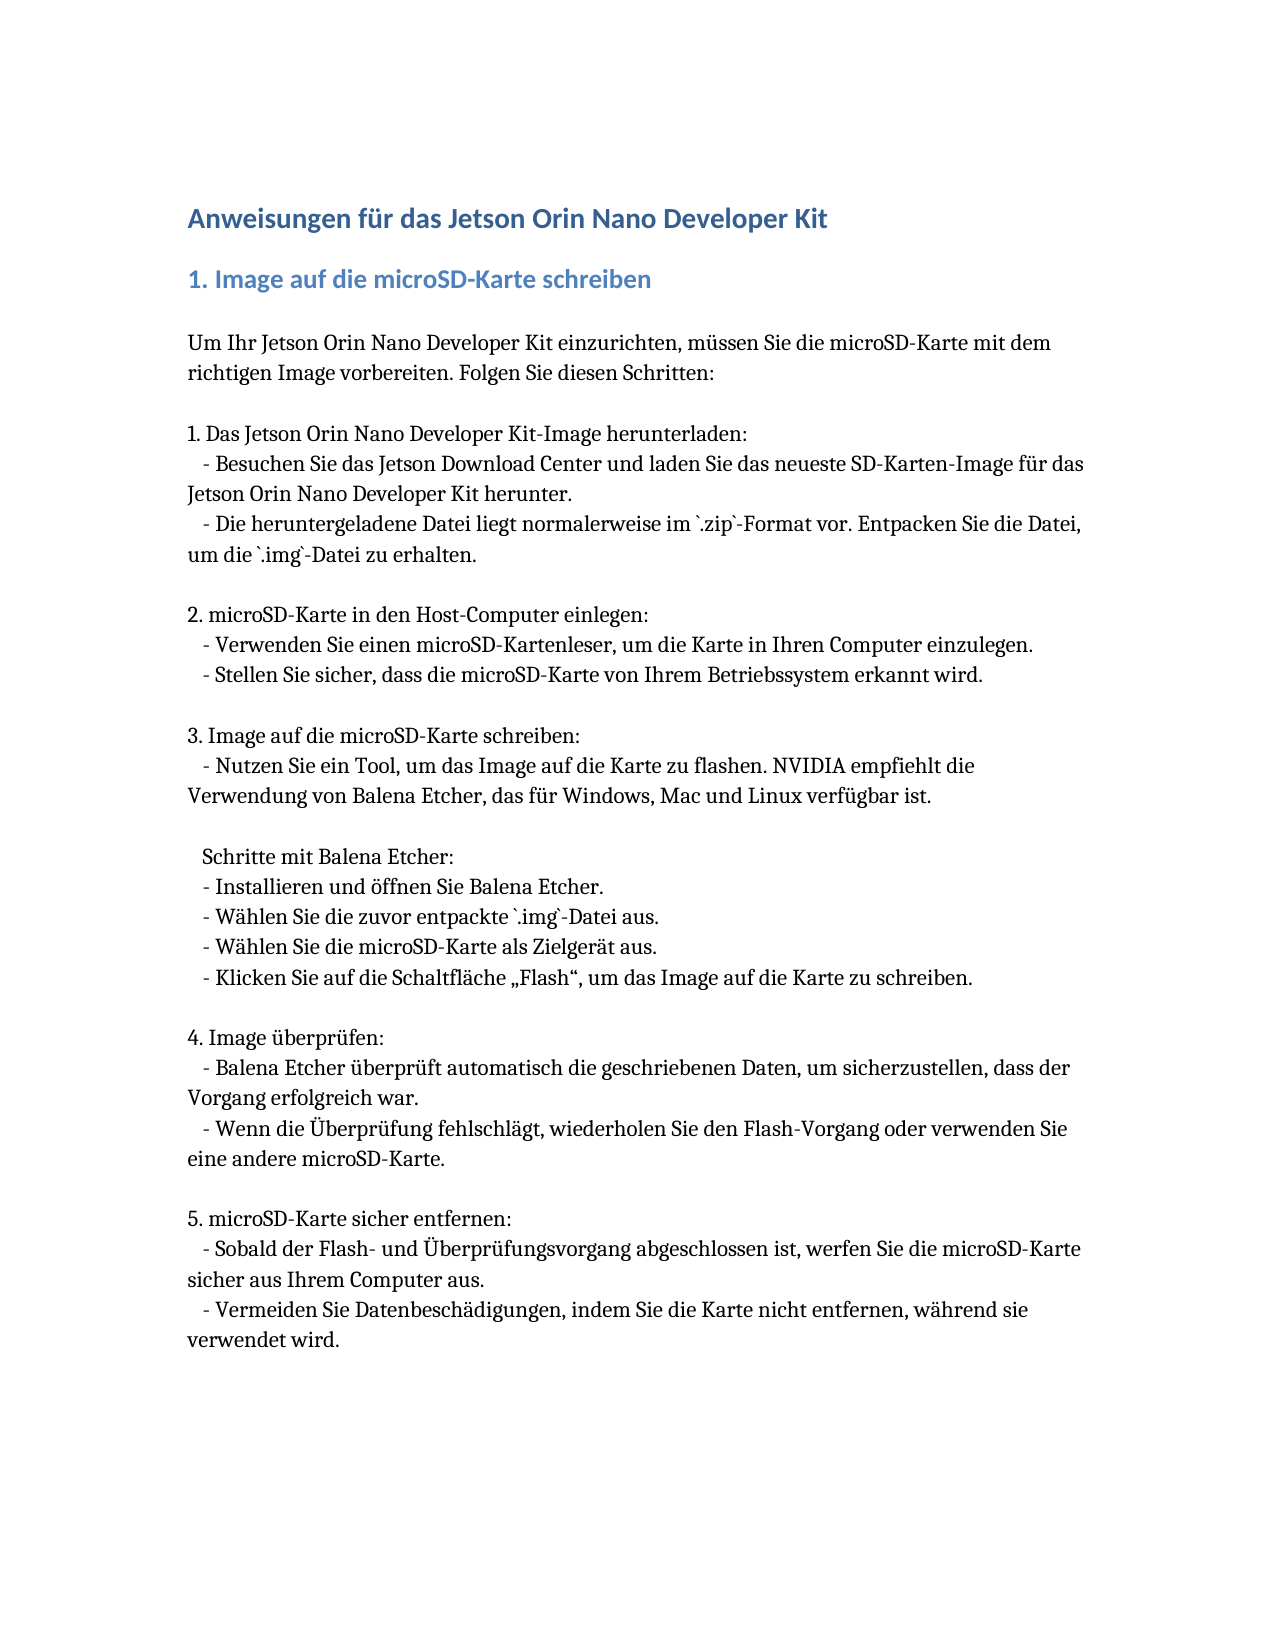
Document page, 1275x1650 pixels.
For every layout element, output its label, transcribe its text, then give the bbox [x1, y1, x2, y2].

subtitle Anweisungen für das Jetson Orin Nano Developer Kit [187, 200, 1087, 236]
text Um Ihr Jetson Orin Nano Developer Kit einzurichten, müssen Sie die microSD-Karte mit dem richtigen Image vorbereiten. Folgen Sie diesen Schritten: 1. Das Jetson Orin Nano Developer Kit-Image herunterladen: - Besuchen Sie das Jetson Download Center und laden Sie das neueste SD-Karten-Image für das Jetson Orin Nano Developer Kit herunter. - Die heruntergeladene Datei liegt normalerweise im `.zip`-Format vor. Entpacken Sie die Datei, um die `.img`-Datei zu erhalten. 2. microSD-Karte in den Host-Computer einlegen: - Verwenden Sie einen microSD-Kartenleser, um die Karte in Ihren Computer einzulegen. - Stellen Sie sicher, dass die microSD-Karte von Ihrem Betriebssystem erkannt wird. 3. Image auf die microSD-Karte schreiben: - Nutzen Sie ein Tool, um das Image auf die Karte zu flashen. NVIDIA empfiehlt die Verwendung von Balena Etcher, das für Windows, Mac und Linux verfügbar ist. Schritte mit Balena Etcher: - Installieren und öffnen Sie Balena Etcher. - Wählen Sie die zuvor entpackte `.img`-Datei aus. - Wählen Sie die microSD-Karte als Zielgerät aus. - Klicken Sie auf die Schaltfläche „Flash“, um das Image auf die Karte zu schreiben. 4. Image überprüfen: - Balena Etcher überprüft automatisch die geschriebenen Daten, um sicherzustellen, dass der Vorgang erfolgreich war. - Wenn die Überprüfung fehlschlägt, wiederholen Sie den Flash-Vorgang oder verwenden Sie eine andere microSD-Karte. 5. microSD-Karte sicher entfernen: - Sobald der Flash- und Überprüfungsvorgang abgeschlossen ist, werfen Sie die microSD-Karte sicher aus Ihrem Computer aus. - Vermeiden Sie Datenbeschädigungen, indem Sie die Karte nicht entfernen, während sie verwendet wird. [187, 300, 1087, 1383]
subtitle 1. Image auf die microSD-Karte schreiben [187, 262, 1087, 295]
